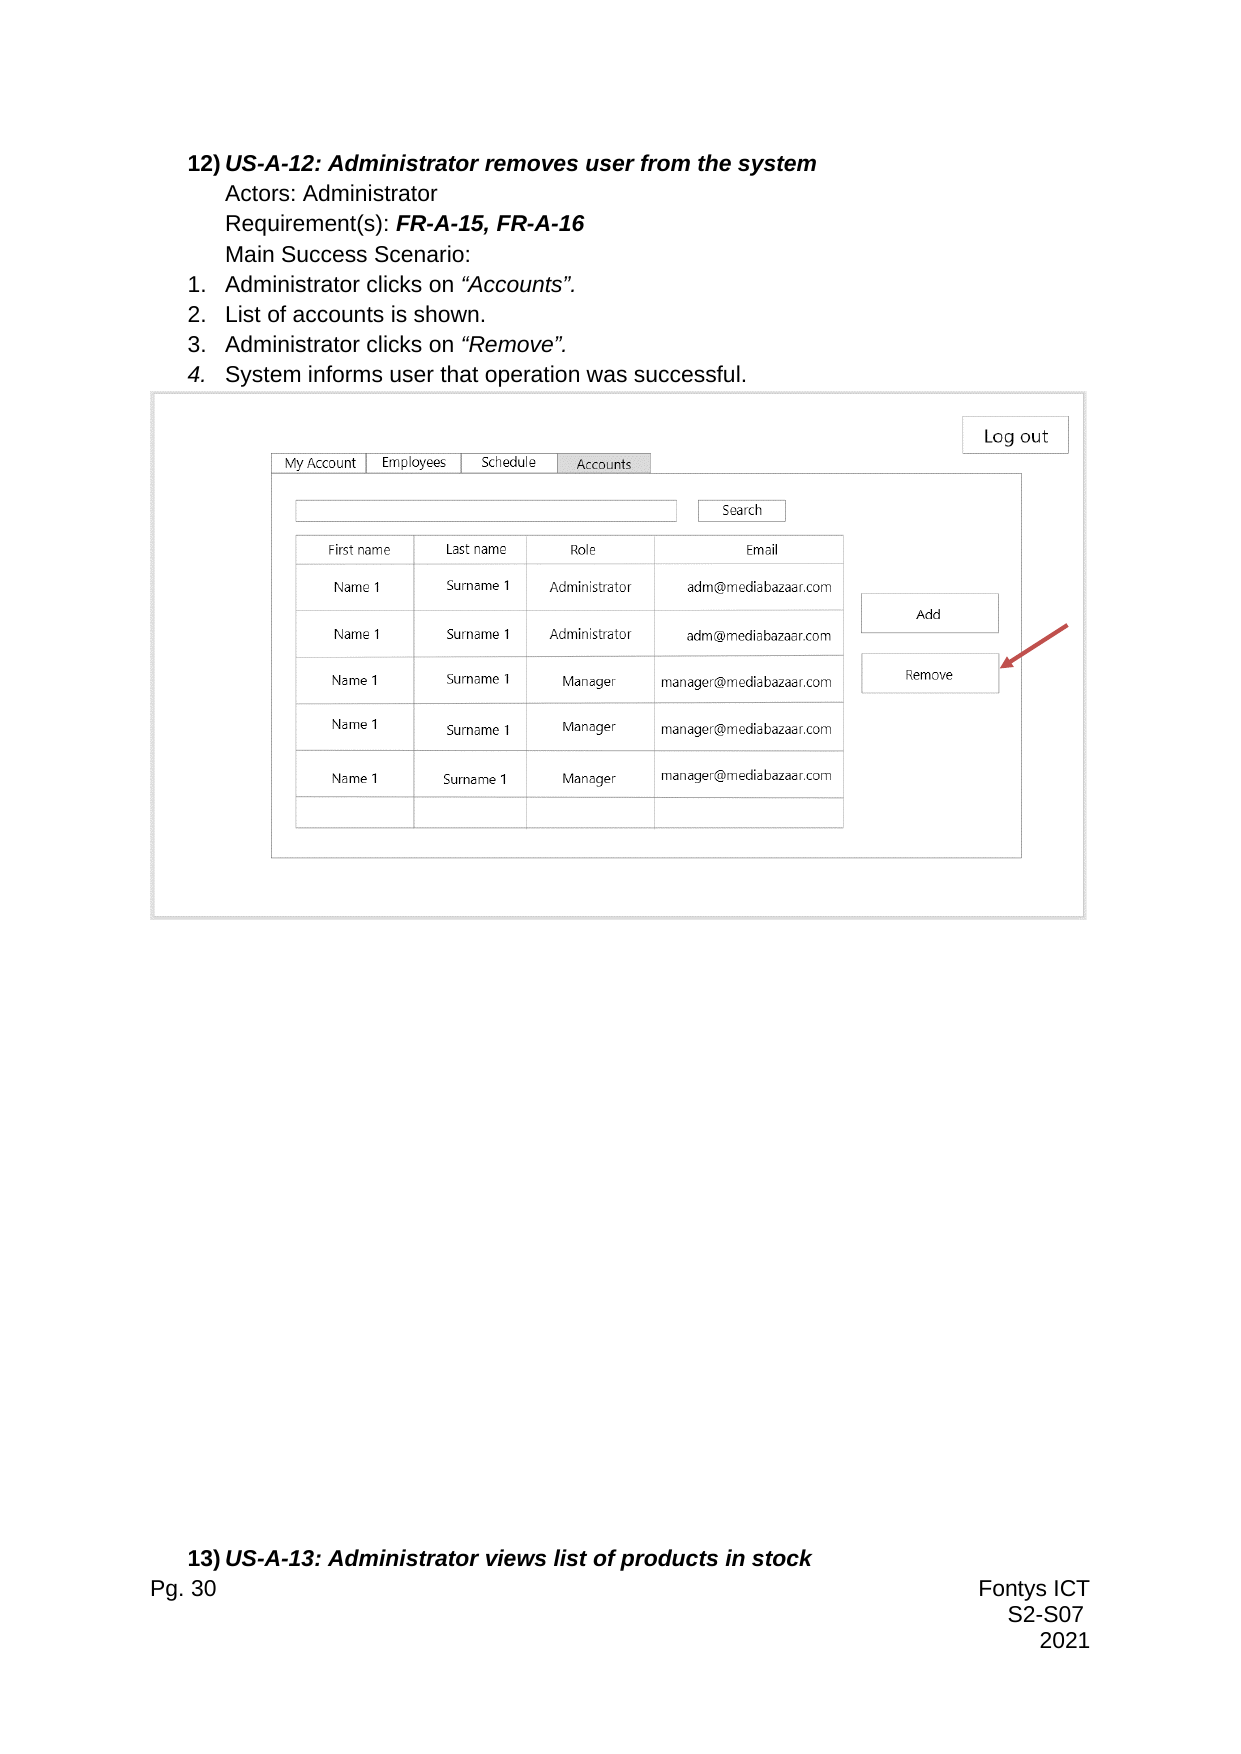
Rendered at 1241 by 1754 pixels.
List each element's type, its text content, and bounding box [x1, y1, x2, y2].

picture [150, 391, 1087, 920]
list US-A-12: Administrator removes user from the system [187, 150, 1090, 176]
text Requirement(s): FR-A-15, FR-A-16 [225, 210, 1090, 237]
text Main Success Scenario: [225, 241, 1090, 267]
list Administrator clicks on “Remove”. [187, 331, 1090, 358]
list Administrator clicks on “Accounts”. [187, 271, 1090, 297]
list System informs user that operation was successful. [187, 361, 1090, 388]
list US-A-13: Administrator views list of products in stock [187, 1545, 1090, 1571]
text Actors: Administrator [225, 180, 1090, 207]
list List of accounts is shown. [187, 301, 1090, 327]
